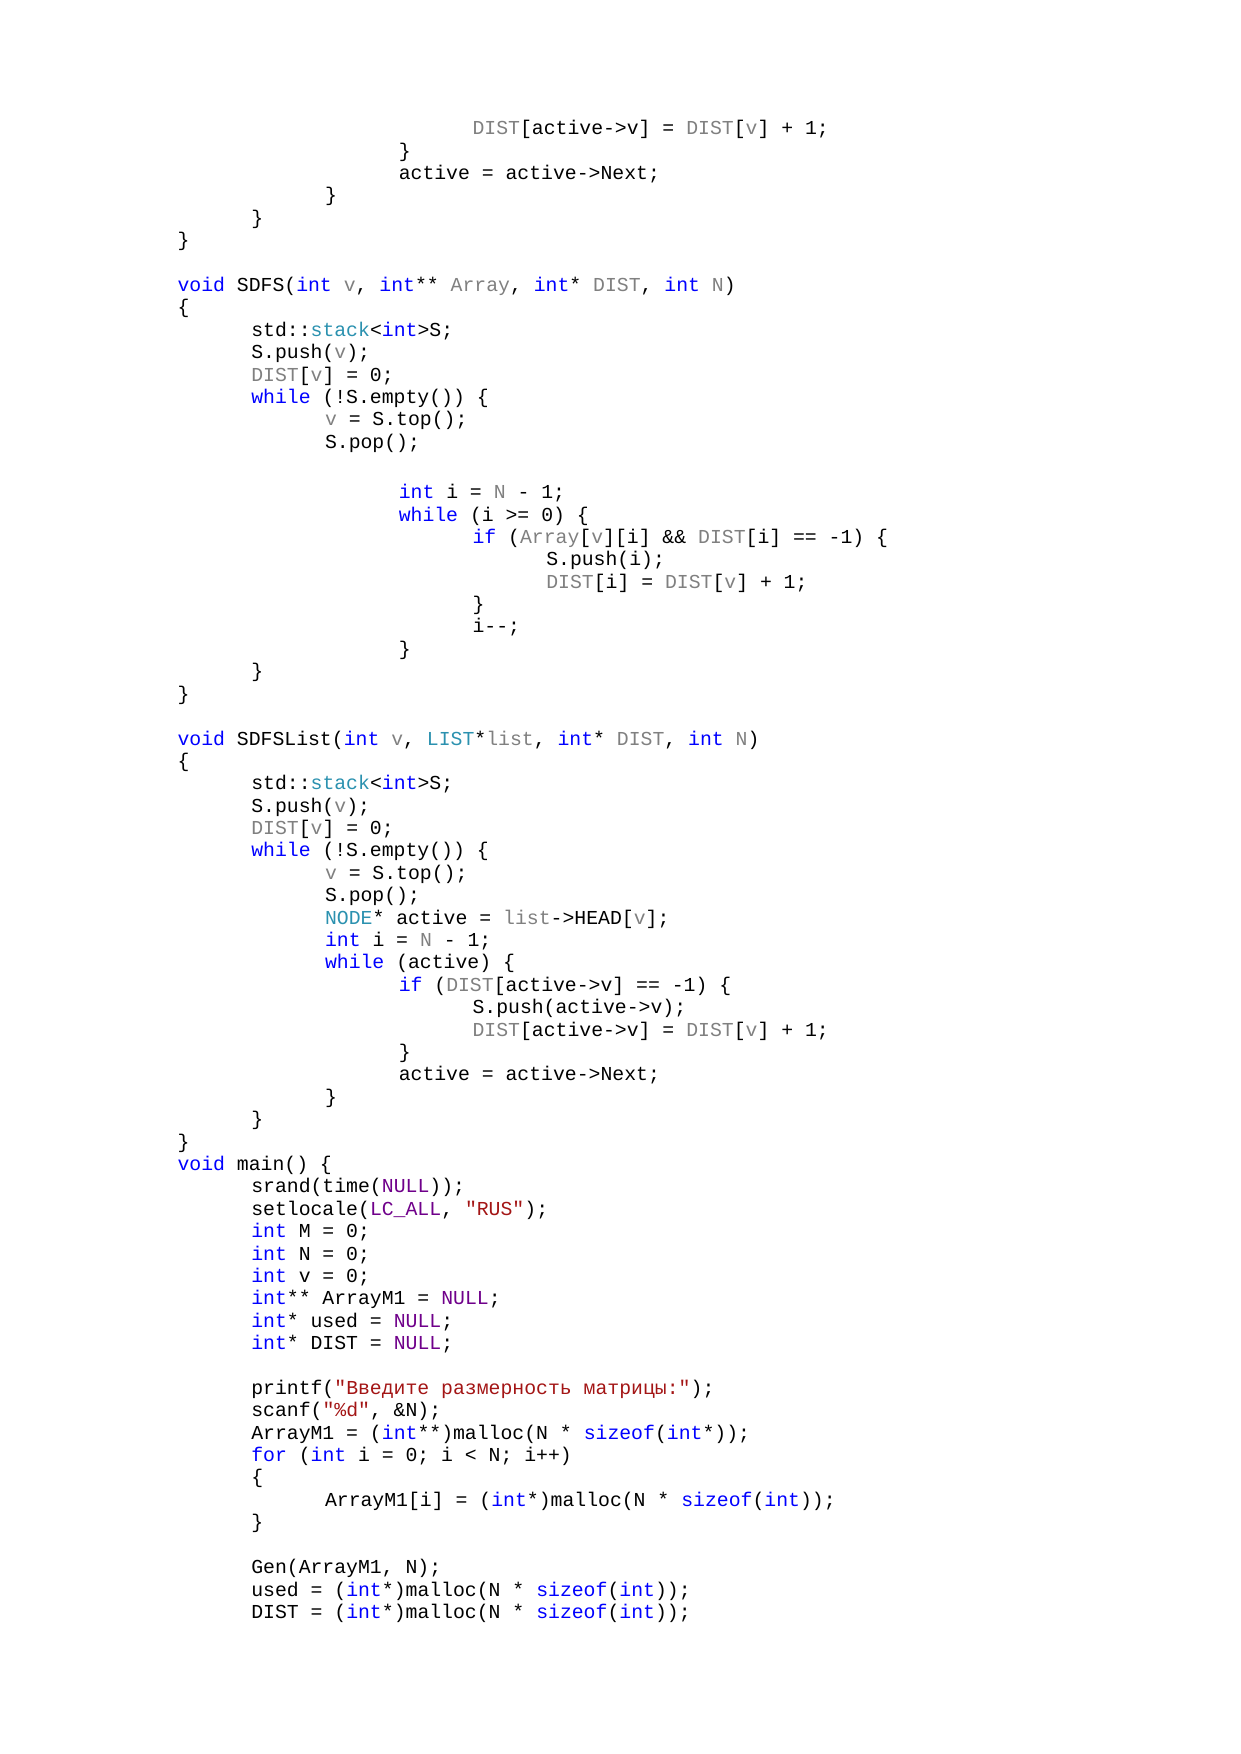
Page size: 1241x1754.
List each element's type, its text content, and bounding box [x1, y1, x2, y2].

text int i = N - 1; [177, 930, 1152, 952]
text DIST[i] = DIST[v] + 1; [177, 572, 1152, 594]
text } [177, 185, 1152, 208]
text int N = 0; [177, 1243, 1152, 1266]
text DIST[v] = 0; [177, 364, 1152, 387]
text ArrayM1 = (int**)malloc(N * sizeof(int*)); [177, 1423, 1152, 1445]
text } [177, 1132, 1152, 1154]
text S.pop(); [177, 885, 1152, 908]
text active = active->Next; [177, 163, 1152, 185]
text v = S.top(); [177, 863, 1152, 885]
text DIST[active->v] = DIST[v] + 1; [177, 118, 1152, 141]
text while (active) { [177, 952, 1152, 975]
text } [177, 1042, 1152, 1064]
text std::stack<int>S; [177, 773, 1152, 796]
text int i = N - 1; [177, 482, 1152, 504]
text } [177, 661, 1152, 684]
text if (DIST[active->v] == -1) { [177, 975, 1152, 997]
text for (int i = 0; i < N; i++) [177, 1445, 1152, 1467]
text } [177, 1512, 1152, 1535]
text { [177, 1467, 1152, 1490]
text S.push(v); [177, 342, 1152, 364]
text } [177, 594, 1152, 616]
text S.push(active->v); [177, 997, 1152, 1019]
text { [177, 751, 1152, 773]
text used = (int*)malloc(N * sizeof(int)); [177, 1579, 1152, 1602]
text DIST = (int*)malloc(N * sizeof(int)); [177, 1602, 1152, 1624]
text printf("Введите размерность матрицы:"); [177, 1378, 1152, 1400]
text S.push(v); [177, 796, 1152, 818]
text NODE* active = list->HEAD[v]; [177, 908, 1152, 930]
text { [177, 297, 1152, 320]
text while (!S.empty()) { [177, 840, 1152, 863]
text Gen(ArrayM1, N); [177, 1557, 1152, 1579]
text if (Array[v][i] && DIST[i] == -1) { [177, 527, 1152, 549]
text } [177, 1109, 1152, 1132]
text void SDFS(int v, int** Array, int* DIST, int N) [177, 275, 1152, 297]
text DIST[v] = 0; [177, 818, 1152, 840]
text S.push(i); [177, 549, 1152, 572]
text void main() { [177, 1154, 1152, 1176]
text int M = 0; [177, 1221, 1152, 1243]
text i--; [177, 616, 1152, 639]
text active = active->Next; [177, 1064, 1152, 1087]
text } [177, 684, 1152, 706]
text ArrayM1[i] = (int*)malloc(N * sizeof(int)); [177, 1490, 1152, 1512]
text } [177, 639, 1152, 661]
text } [177, 208, 1152, 230]
text void SDFSList(int v, LIST*list, int* DIST, int N) [177, 728, 1152, 751]
text } [177, 1087, 1152, 1109]
text DIST[active->v] = DIST[v] + 1; [177, 1019, 1152, 1042]
text int** ArrayM1 = NULL; [177, 1288, 1152, 1311]
text } [177, 141, 1152, 163]
text while (i >= 0) { [177, 504, 1152, 527]
text while (!S.empty()) { [177, 387, 1152, 409]
text int* used = NULL; [177, 1311, 1152, 1333]
text setlocale(LC_ALL, "RUS"); [177, 1199, 1152, 1221]
text srand(time(NULL)); [177, 1176, 1152, 1199]
text v = S.top(); [177, 409, 1152, 432]
text std::stack<int>S; [177, 320, 1152, 342]
text int* DIST = NULL; [177, 1333, 1152, 1356]
text scanf("%d", &N); [177, 1400, 1152, 1423]
text S.pop(); [177, 432, 1152, 454]
text int v = 0; [177, 1266, 1152, 1288]
text } [177, 230, 1152, 252]
